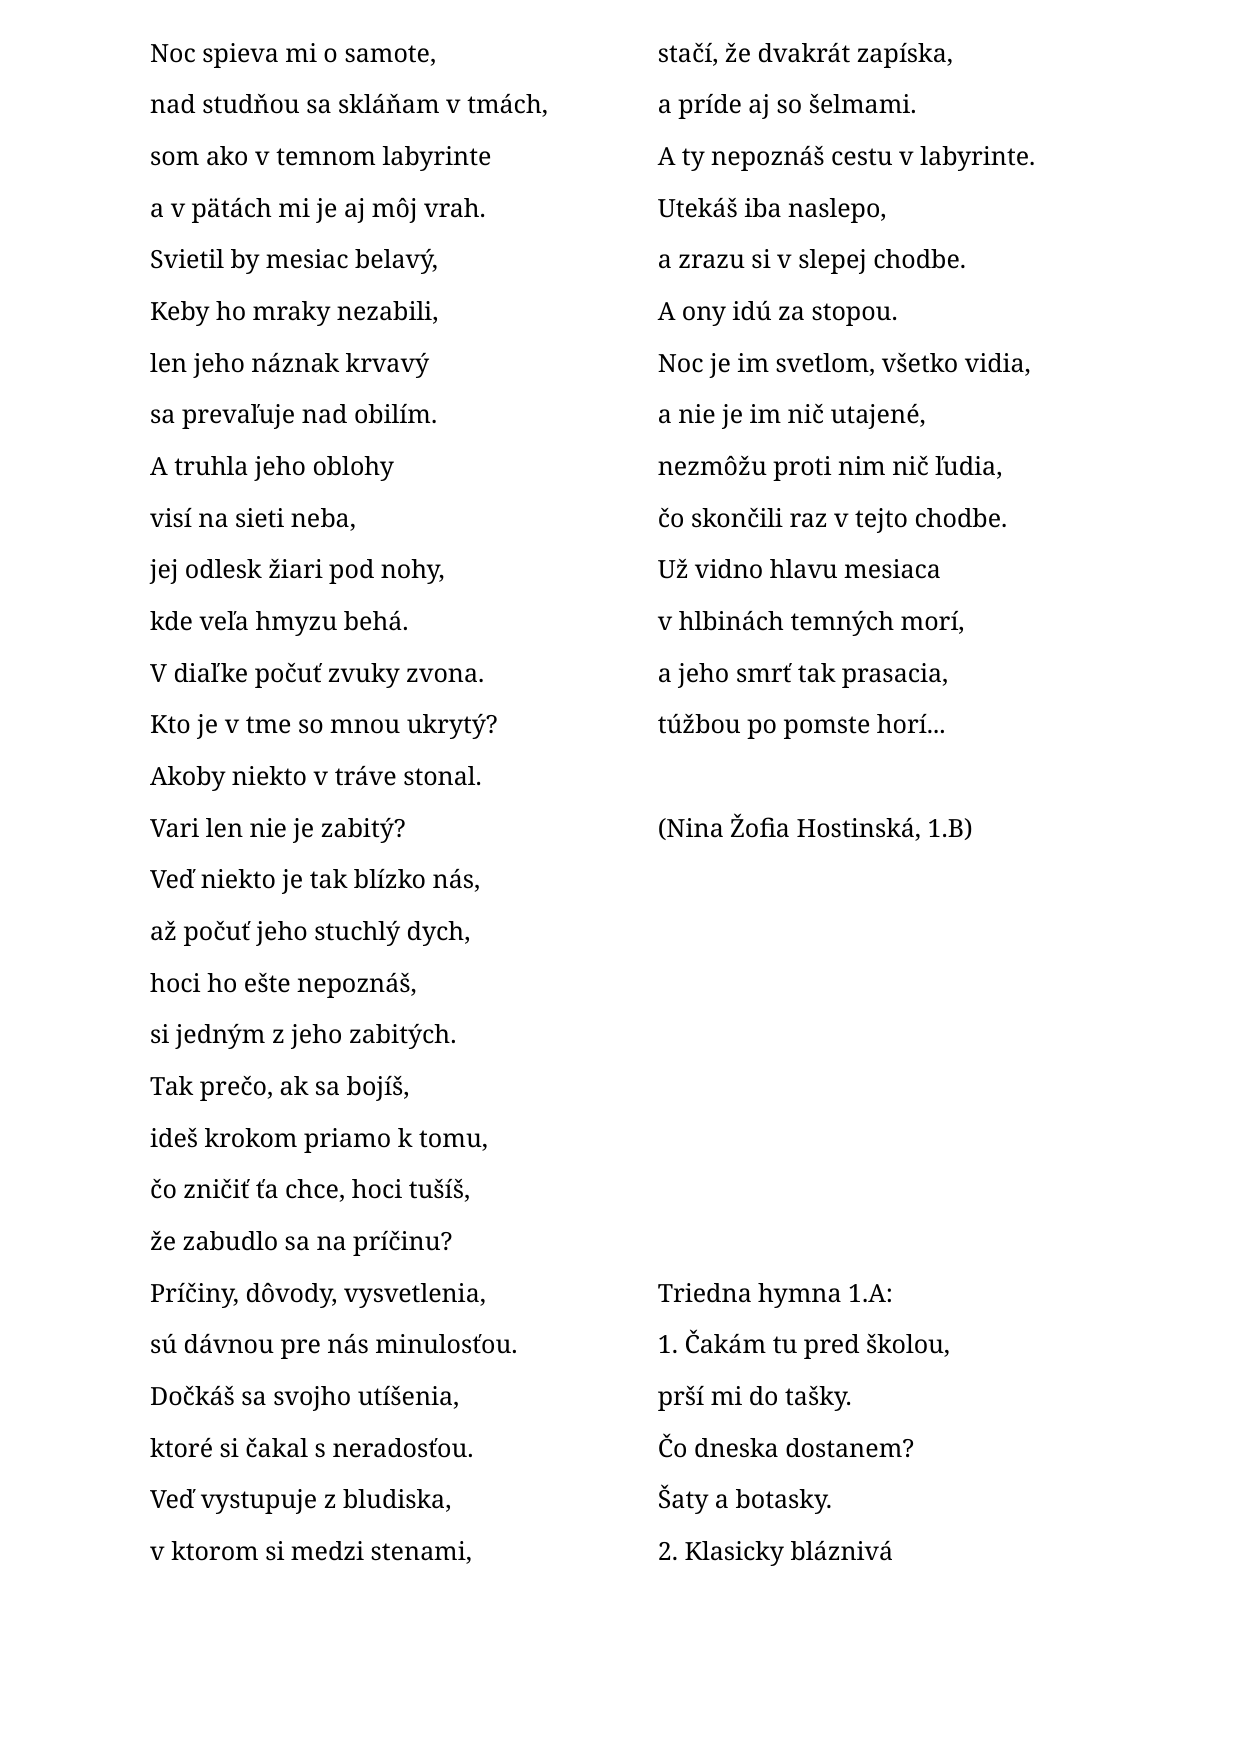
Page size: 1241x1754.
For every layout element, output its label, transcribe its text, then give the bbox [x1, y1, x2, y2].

text A truhla jeho oblohy [150, 449, 583, 483]
text a zrazu si v slepej chodbe. [658, 242, 1090, 276]
text 1. Čakám tu pred školou, [658, 1327, 1090, 1361]
text visí na sieti neba, [150, 500, 583, 534]
text Veď niekto je tak blízko nás, [150, 862, 583, 896]
text Tak prečo, ak sa bojíš, [150, 1069, 583, 1103]
text ktoré si čakal s neradosťou. [150, 1430, 583, 1464]
text Svietil by mesiac belavý, [150, 242, 583, 276]
text sú dávnou pre nás minulosťou. [150, 1327, 583, 1361]
text a príde aj so šelmami. [658, 87, 1090, 121]
text čo skončili raz v tejto chodbe. [658, 500, 1090, 534]
text Vari len nie je zabitý? [150, 810, 583, 844]
text a jeho smrť tak prasacia, [658, 655, 1090, 689]
text a nie je im nič utajené, [658, 397, 1090, 431]
text stačí, že dvakrát zapíska, [658, 35, 1090, 69]
text a v pätách mi je aj môj vrah. [150, 190, 583, 224]
text Šaty a botasky. [658, 1482, 1090, 1516]
text túžbou po pomste horí... [658, 707, 1090, 741]
text 2. Klasicky bláznivá [658, 1534, 1090, 1568]
text v ktorom si medzi stenami, [150, 1534, 583, 1568]
text nad studňou sa skláňam v tmách, [150, 87, 583, 121]
text ideš krokom priamo k tomu, [150, 1120, 583, 1154]
text Akoby niekto v tráve stonal. [150, 759, 583, 793]
text si jedným z jeho zabitých. [150, 1017, 583, 1051]
text čo zničiť ťa chce, hoci tušíš, [150, 1172, 583, 1206]
text prší mi do tašky. [658, 1379, 1090, 1413]
text Utekáš iba naslepo, [658, 190, 1090, 224]
text hoci ho ešte nepoznáš, [150, 965, 583, 999]
text Čo dneska dostanem? [658, 1430, 1090, 1464]
text Kto je v tme so mnou ukrytý? [150, 707, 583, 741]
text A ony idú za stopou. [658, 294, 1090, 328]
text kde veľa hmyzu behá. [150, 604, 583, 638]
text Dočkáš sa svojho utíšenia, [150, 1379, 583, 1413]
text až počuť jeho stuchlý dych, [150, 914, 583, 948]
text nezmôžu proti nim nič ľudia, [658, 449, 1090, 483]
text A ty nepoznáš cestu v labyrinte. [658, 139, 1090, 173]
text sa prevaľuje nad obilím. [150, 397, 583, 431]
text v hlbinách temných morí, [658, 604, 1090, 638]
text Noc je im svetlom, všetko vidia, [658, 345, 1090, 379]
text že zabudlo sa na príčinu? [150, 1224, 583, 1258]
text Noc spieva mi o samote, [150, 35, 583, 69]
text len jeho náznak krvavý [150, 345, 583, 379]
text Veď vystupuje z bludiska, [150, 1482, 583, 1516]
text Triedna hymna 1.A: [658, 1275, 1090, 1309]
text V diaľke počuť zvuky zvona. [150, 655, 583, 689]
text jej odlesk žiari pod nohy, [150, 552, 583, 586]
text som ako v temnom labyrinte [150, 139, 583, 173]
text Príčiny, dôvody, vysvetlenia, [150, 1275, 583, 1309]
text (Nina Žofia Hostinská, 1.B) [658, 810, 1090, 844]
text Keby ho mraky nezabili, [150, 294, 583, 328]
text Už vidno hlavu mesiaca [658, 552, 1090, 586]
